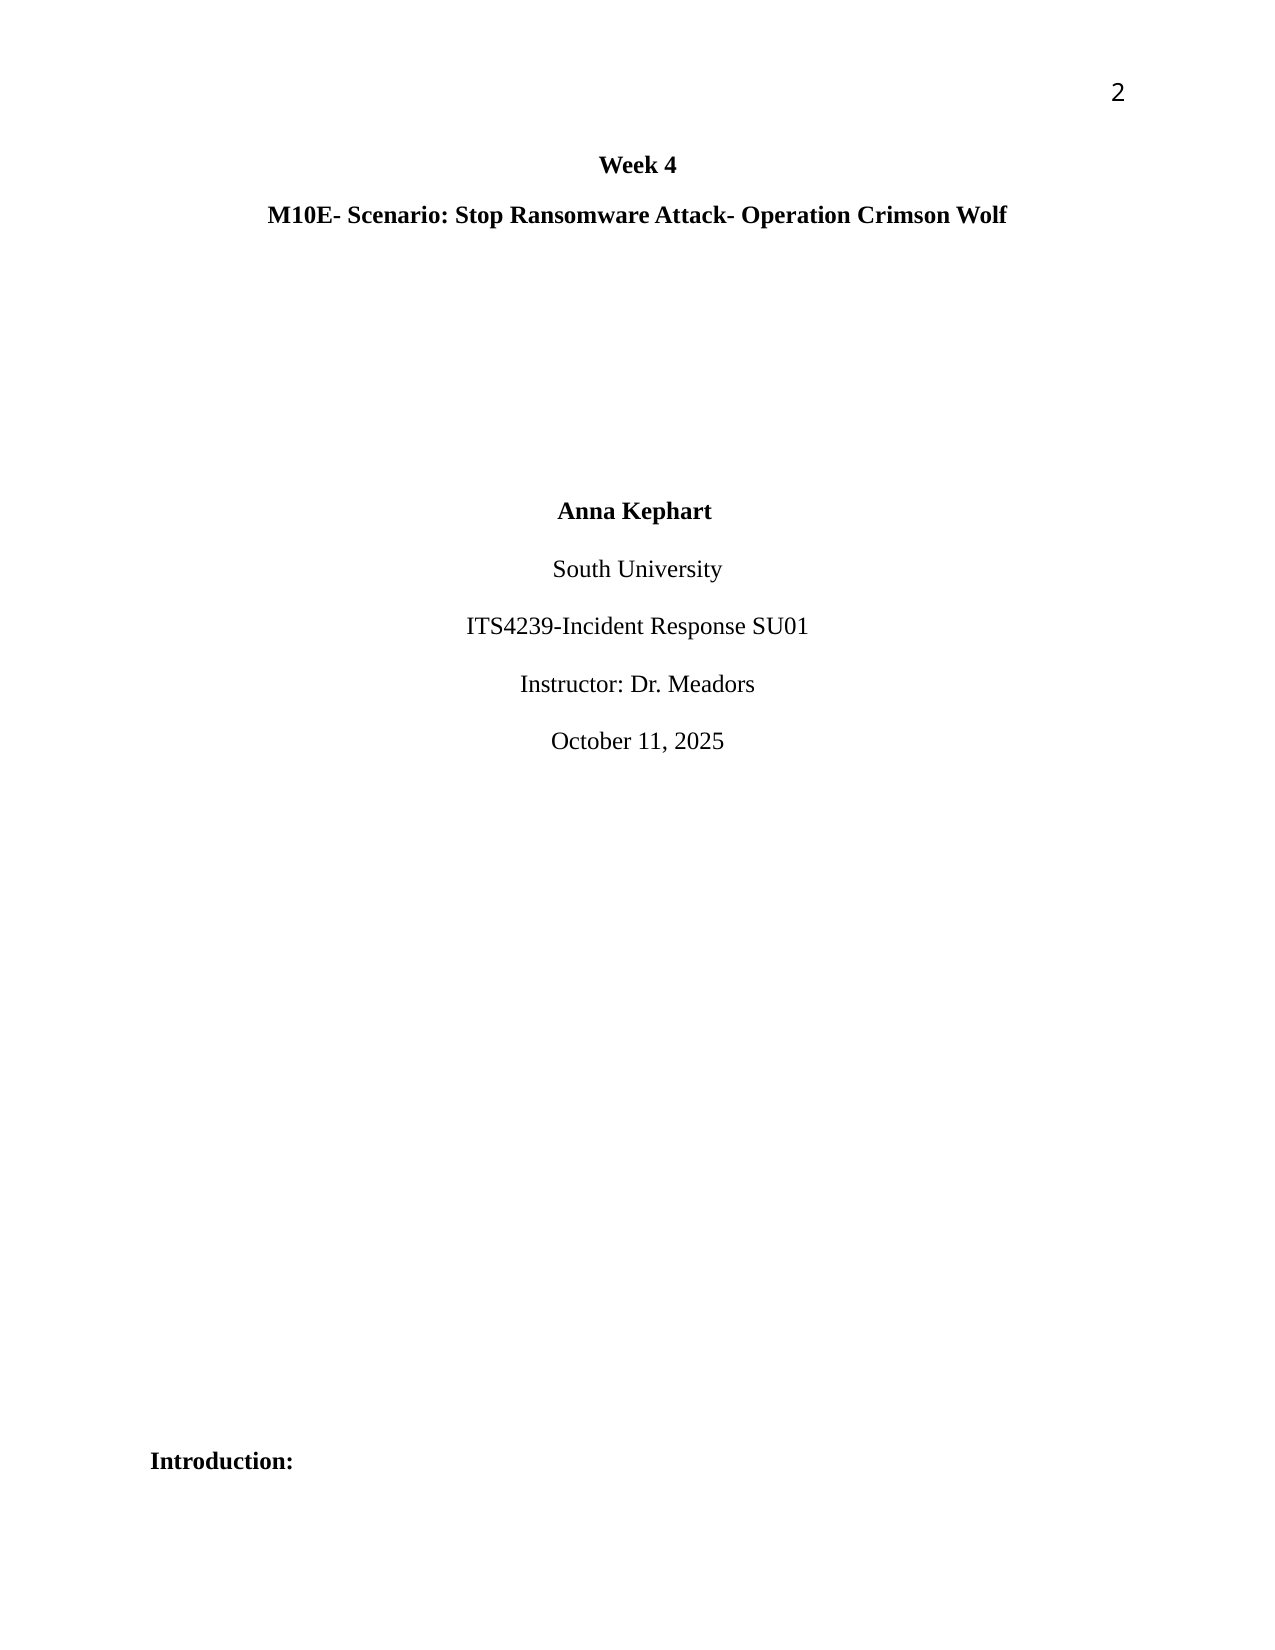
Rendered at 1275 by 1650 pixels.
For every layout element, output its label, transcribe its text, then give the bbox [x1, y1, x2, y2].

text Week 4 [150, 150, 1125, 179]
text Introduction: [150, 1446, 1125, 1475]
text M10E- Scenario: Stop Ransomware Attack- Operation Crimson Wolf [150, 200, 1125, 228]
text Anna Kephart South University ITS4239-Incident Response SU01 Instructor: Dr. Meadors October 11, 2025 [150, 496, 1125, 755]
